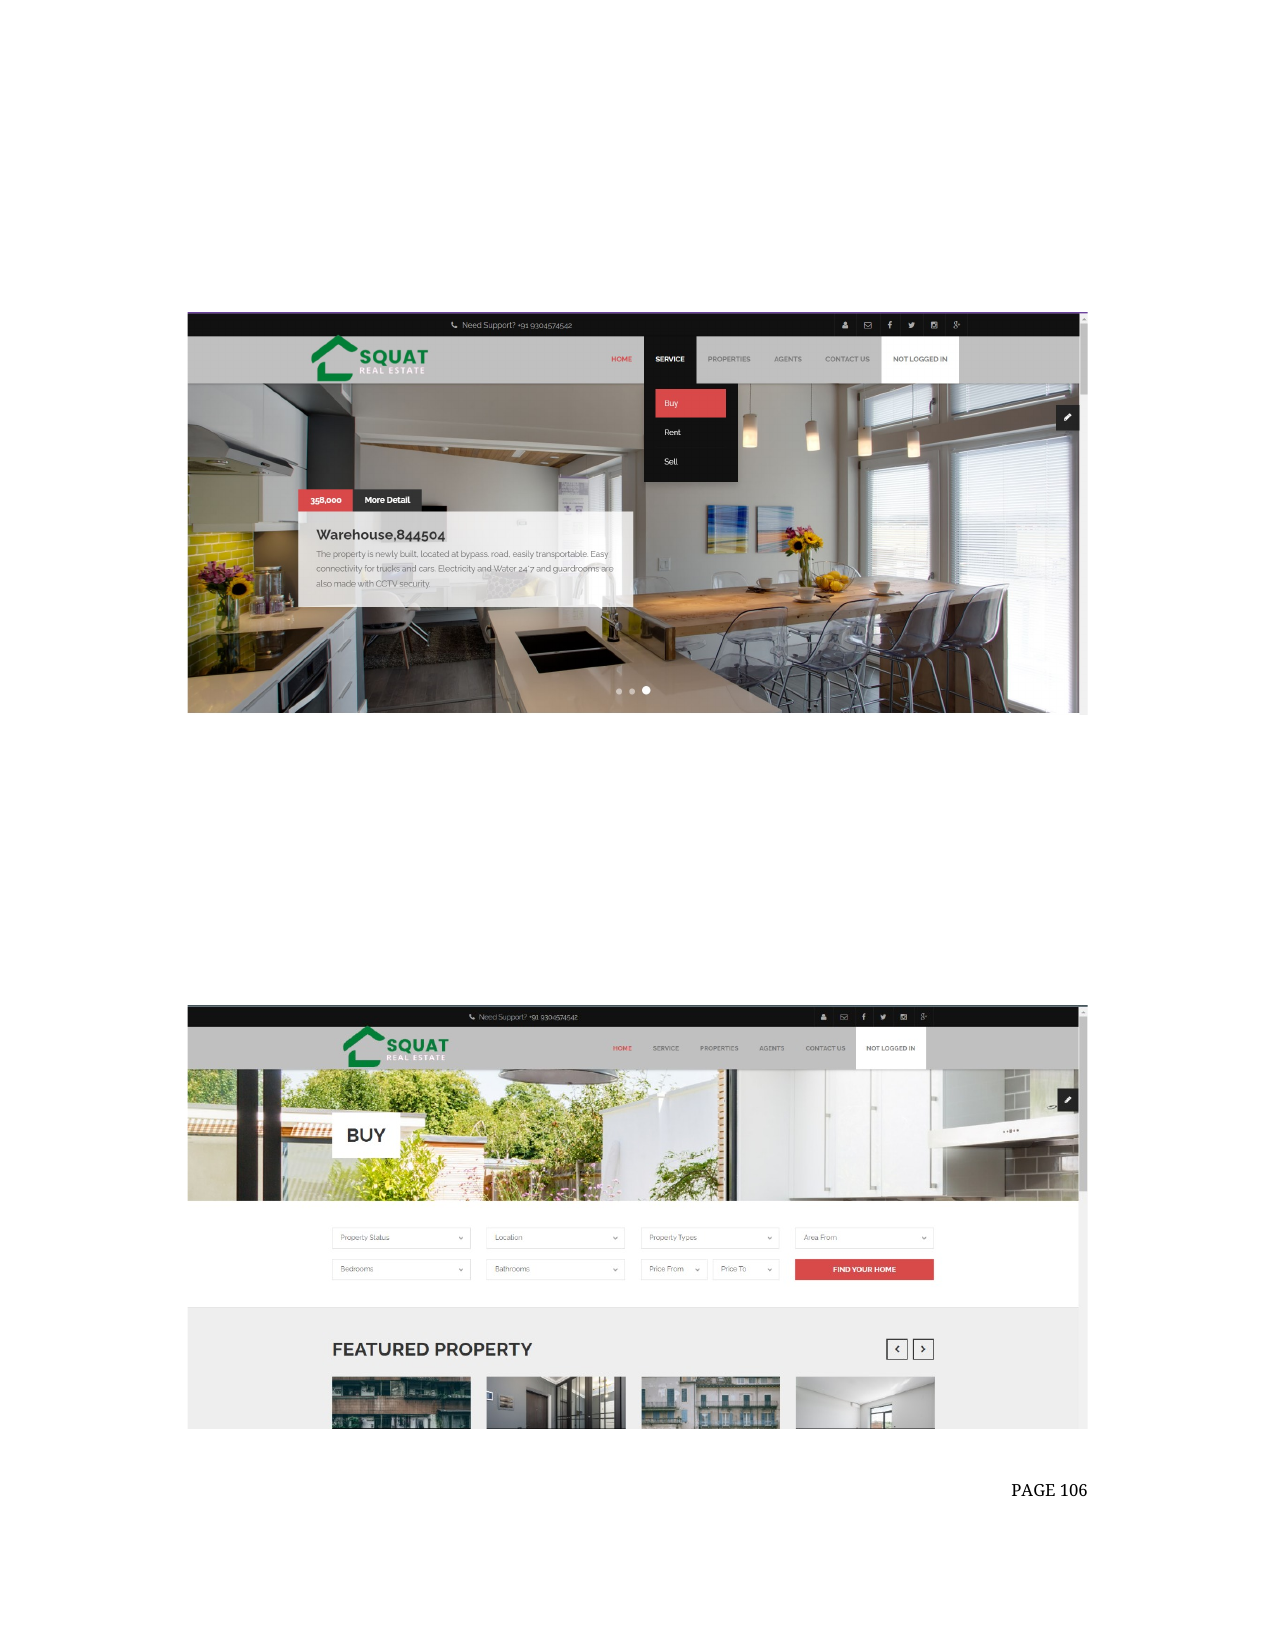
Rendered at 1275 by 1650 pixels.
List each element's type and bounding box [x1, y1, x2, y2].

picture [187, 1005, 1088, 1429]
picture [187, 312, 1088, 715]
